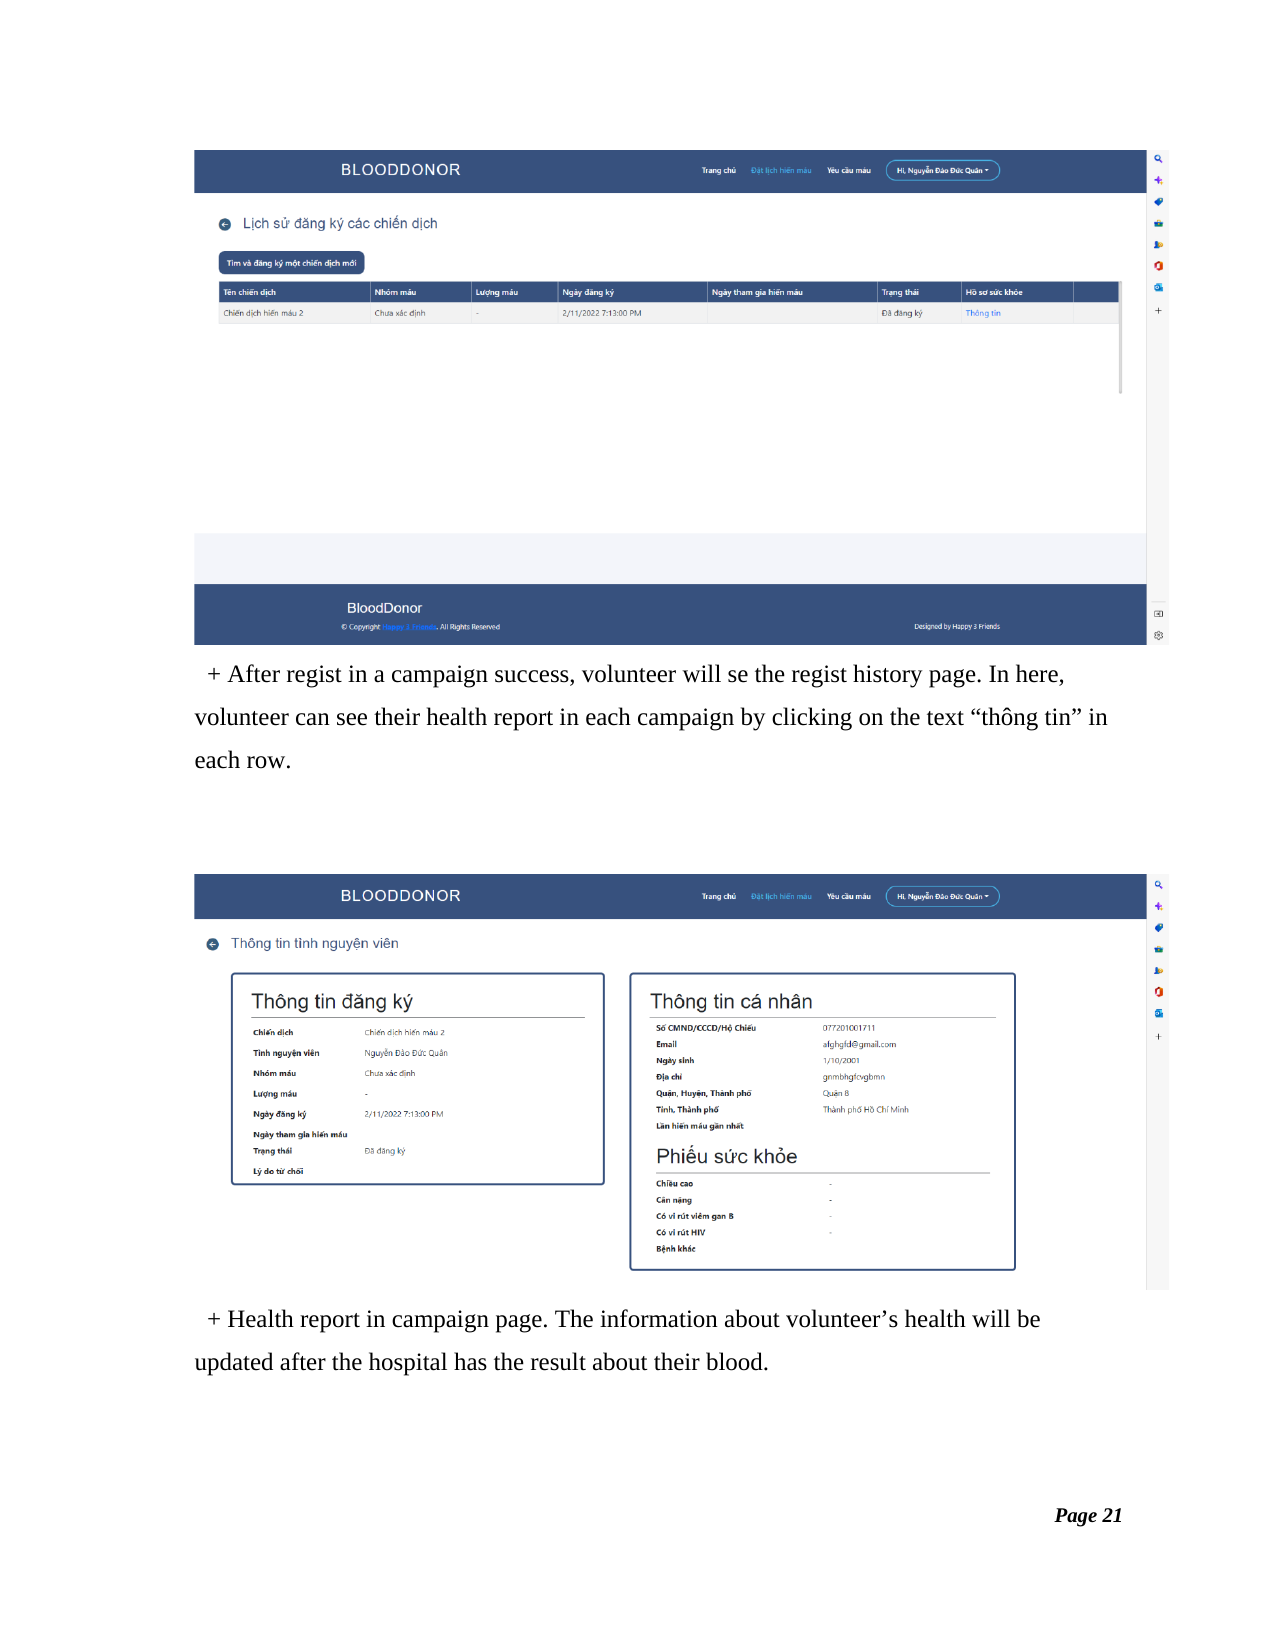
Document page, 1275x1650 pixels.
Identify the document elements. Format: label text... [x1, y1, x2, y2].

picture [194, 150, 1170, 645]
picture [194, 874, 1170, 1290]
text + Health report in campaign page. The information about volunteer’s health will be updated after the hospital has the result about their blood. [194, 1304, 1125, 1376]
text + After regist in a campaign success, volunteer will se the regist history page. In here, volunteer can see their health report in each campaign by clicking on the text “thông tin” in each row. [194, 659, 1125, 774]
